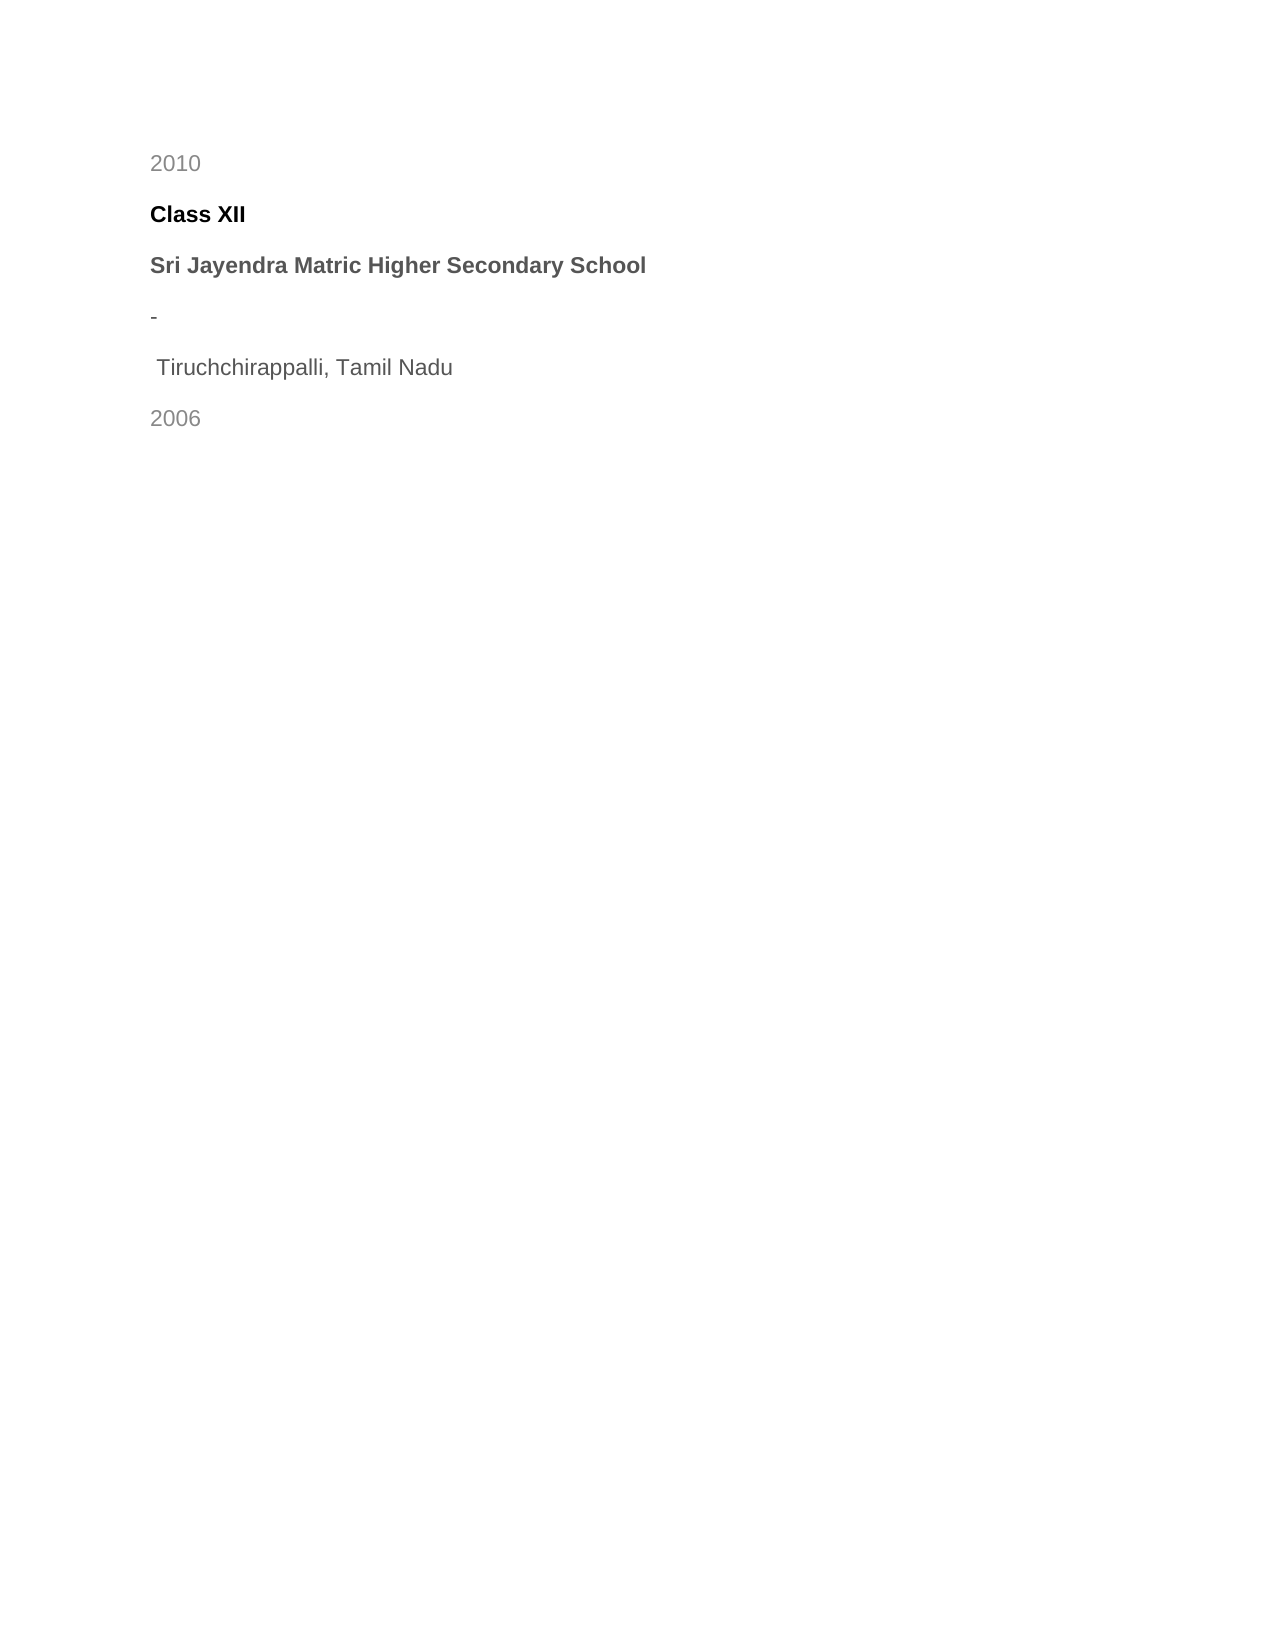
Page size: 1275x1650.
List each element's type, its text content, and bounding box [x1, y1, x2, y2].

text Class XII [150, 201, 1125, 227]
text Tiruchchirappalli, Tamil Nadu [150, 354, 1125, 381]
text - [150, 303, 1125, 329]
text 2010 [150, 150, 1125, 176]
text 2006 [150, 405, 1125, 432]
text Sri Jayendra Matric Higher Secondary School [150, 252, 1125, 278]
